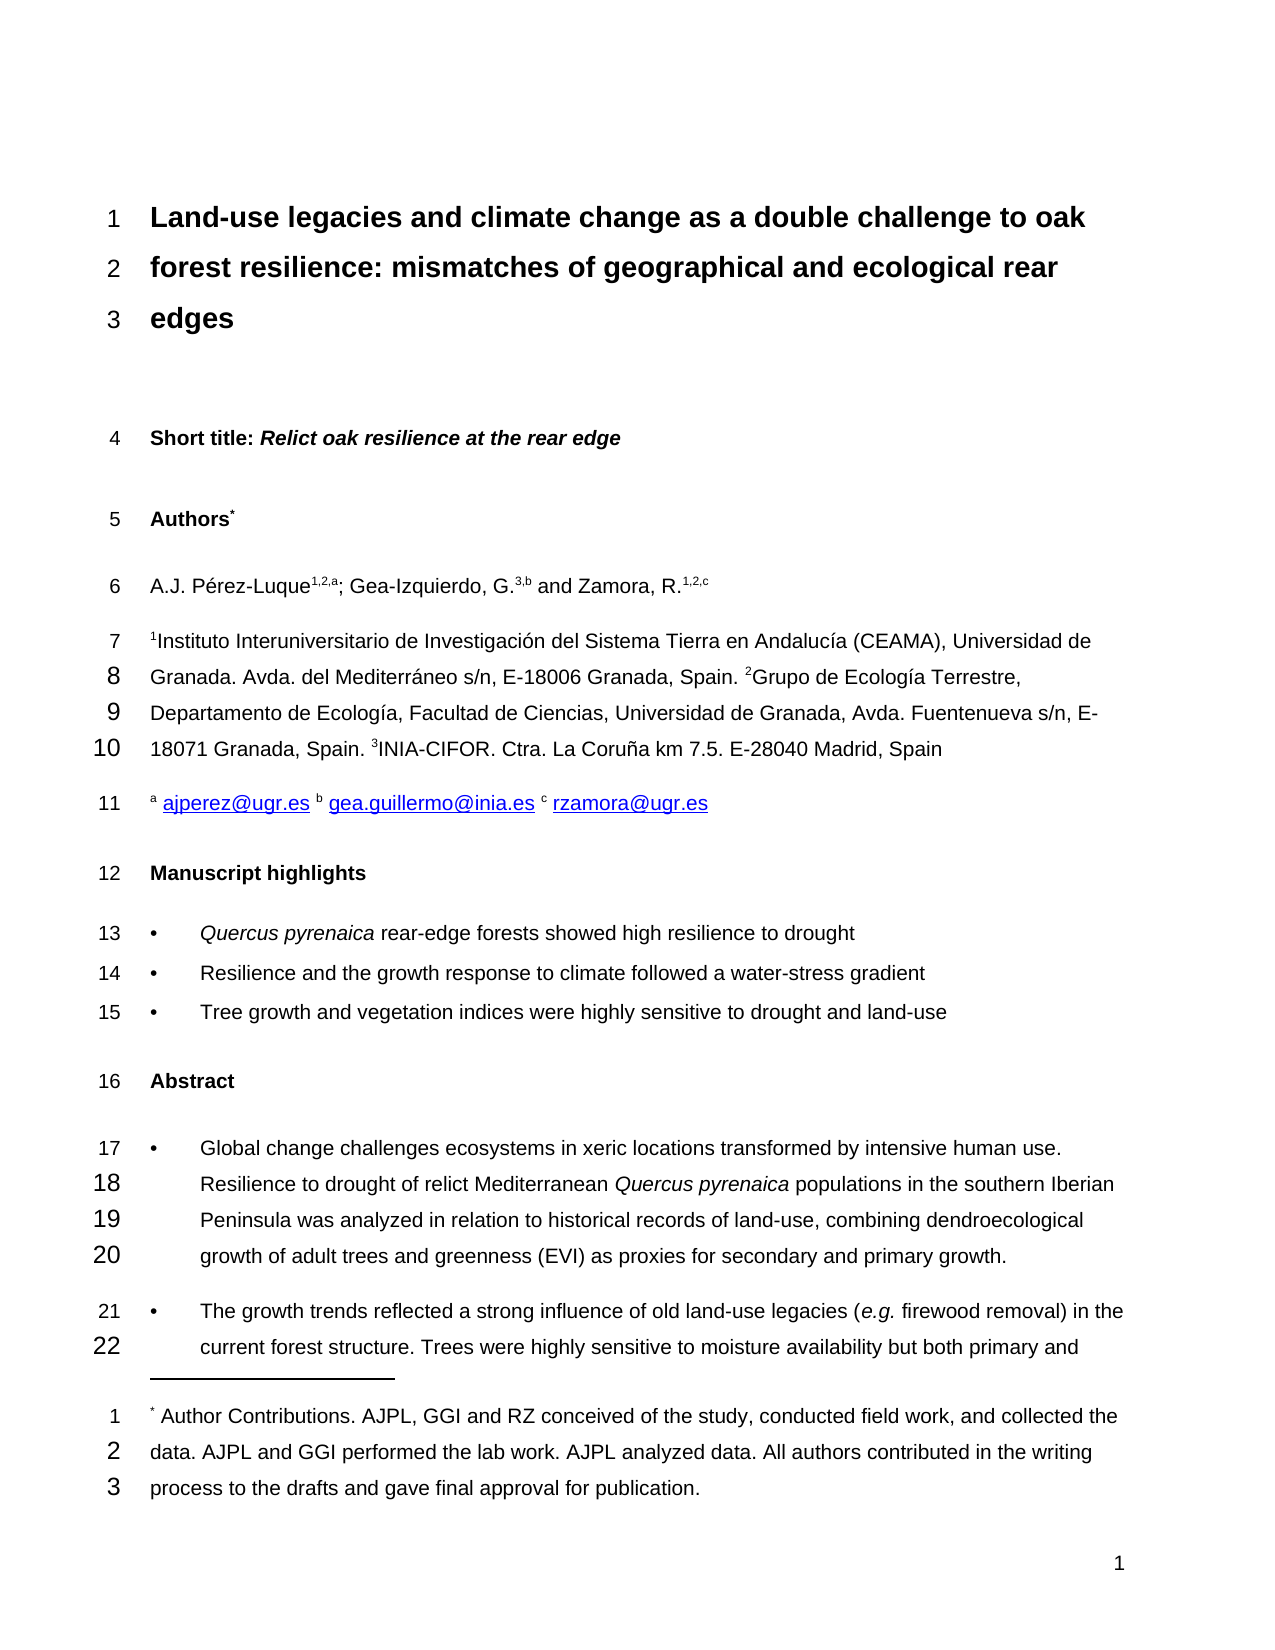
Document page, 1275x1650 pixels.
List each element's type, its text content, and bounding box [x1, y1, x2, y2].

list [150, 1298, 1125, 1358]
text 1Instituto Interuniversitario de Investigación del Sistema Tierra en Andalucía (CEAMA), Universidad de Granada. Avda. del Mediterráneo s/n, E-18006 Granada, Spain. 2Grupo de Ecología Terrestre, Departamento de Ecología, Facultad de Ciencias, Universidad de Granada, Avda. Fuentenueva s/n, E-18071 Granada, Spain. 3INIA-CIFOR. Ctra. La Coruña km 7.5. E-28040 Madrid, Spain [150, 628, 1125, 760]
subtitle Manuscript highlights [150, 860, 1125, 884]
subtitle Authors* [150, 507, 1125, 531]
text a ajperez@ugr.es b gea.guillermo@inia.es c rzamora@ugr.es [150, 791, 1125, 815]
list Global change challenges ecosystems in xeric locations transformed by intensive human use. Resilience to drought of relict Mediterranean Quercus pyrenaica populations in the southern Iberian Peninsula was analyzed in relation to historical records of land-use, combining dendroecological growth of adult trees and greenness (EVI) as proxies for secondary and primary growth. [150, 1136, 1125, 1268]
list Resilience and the growth response to climate followed a water-stress gradient [150, 960, 1125, 984]
list Tree growth and vegetation indices were highly sensitive to drought and land-use [150, 1000, 1125, 1024]
subtitle Abstract [150, 1069, 1125, 1093]
list Quercus pyrenaica rear-edge forests showed high resilience to drought [150, 921, 1125, 945]
text A.J. Pérez-Luque1,2,a; Gea-Izquierdo, G.3,b and Zamora, R.1,2,c [150, 574, 1125, 598]
title Land-use legacies and climate change as a double challenge to oak forest resilience: mismatches of geographical and ecological rear edges [150, 200, 1125, 334]
subtitle Short title: Relict oak resilience at the rear edge [150, 426, 1125, 450]
